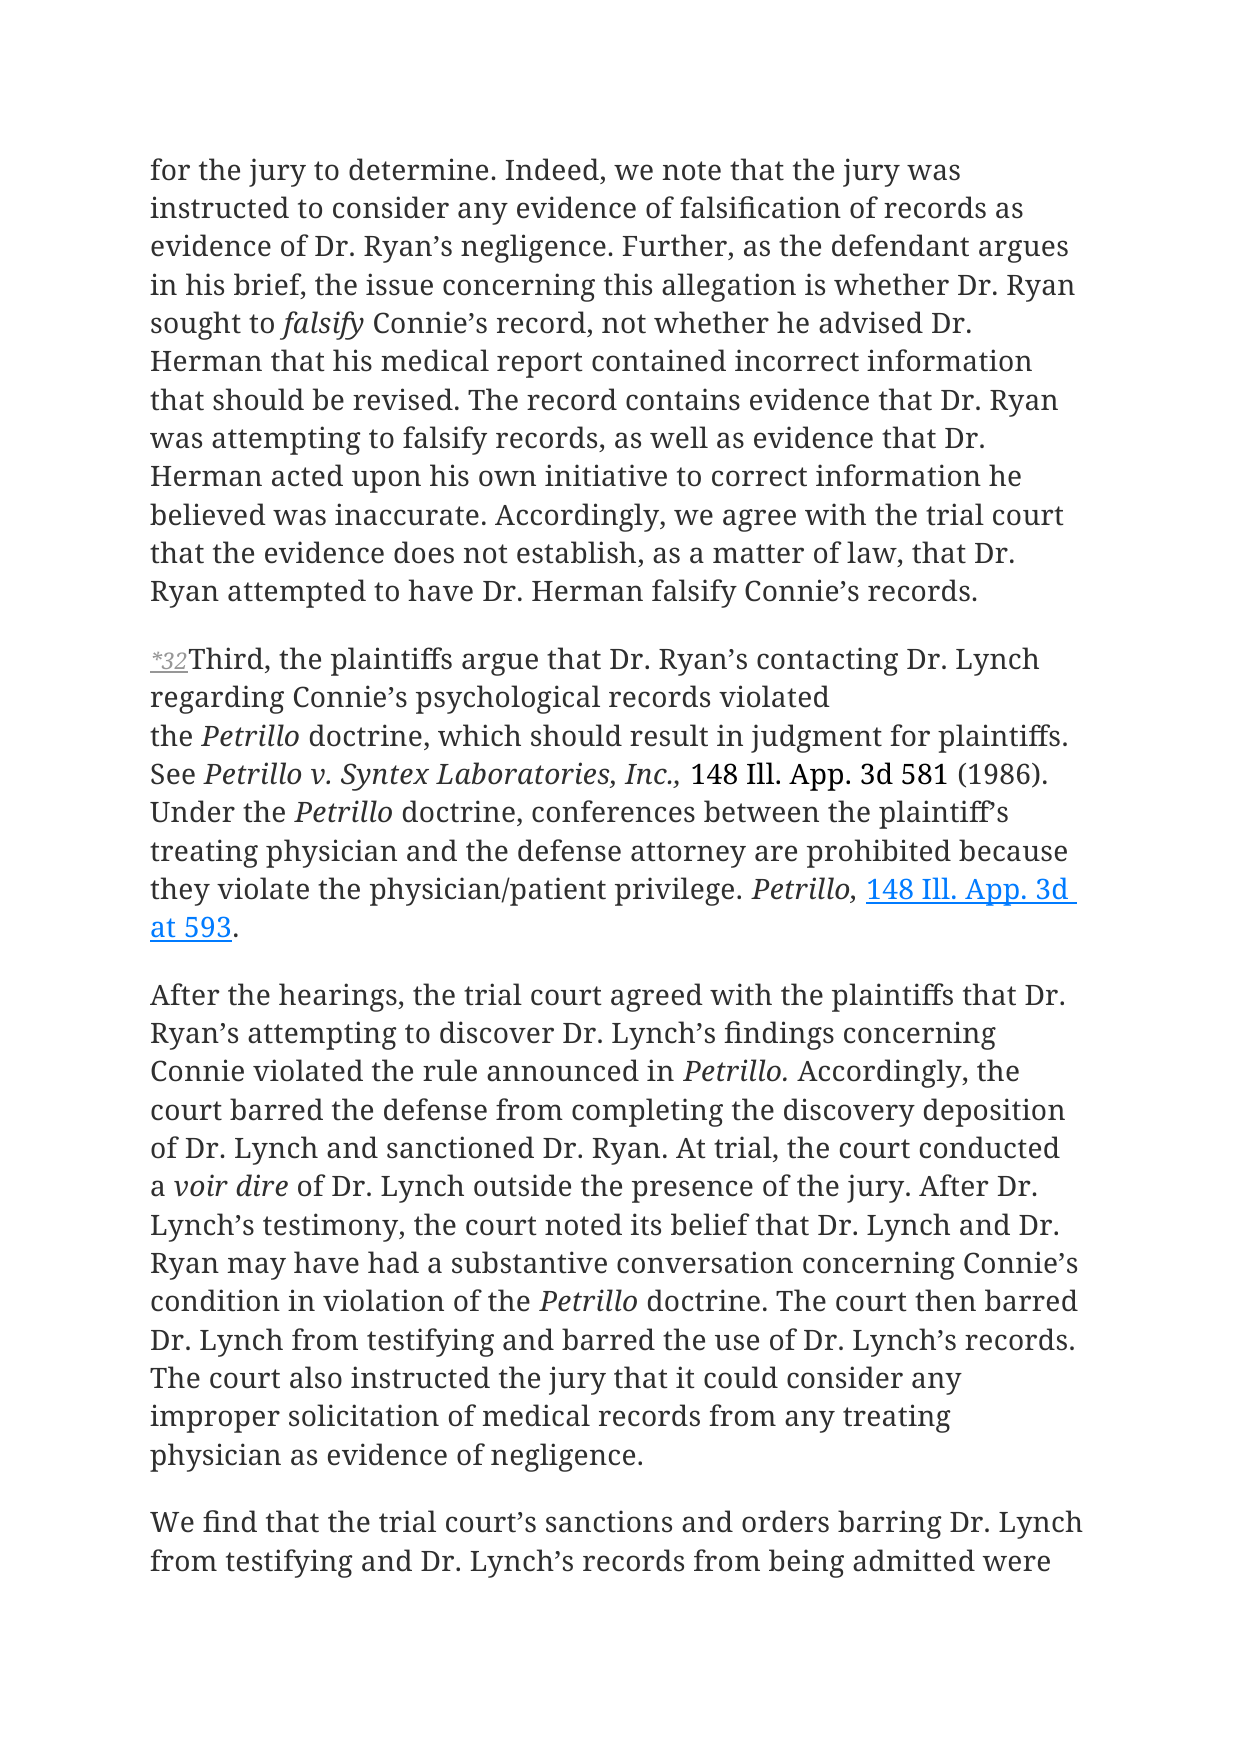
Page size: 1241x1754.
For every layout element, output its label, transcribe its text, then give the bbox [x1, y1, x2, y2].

text *32Third, the plaintiffs argue that Dr. Ryan’s contacting Dr. Lynch regarding Connie’s psychological records violated the Petrillo doctrine, which should result in judgment for plaintiffs. See Petrillo v. Syntex Laboratories, Inc., 148 Ill. App. 3d 581 (1986). Under the Petrillo doctrine, conferences between the plaintiff’s treating physician and the defense attorney are prohibited because they violate the physician/patient privilege. Petrillo, 148 Ill. App. 3d at 593. [150, 639, 1090, 946]
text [150, 1502, 1090, 1579]
text After the hearings, the trial court agreed with the plaintiffs that Dr. Ryan’s attempting to discover Dr. Lynch’s findings concerning Connie violated the rule announced in Petrillo. Accordingly, the court barred the defense from completing the discovery deposition of Dr. Lynch and sanctioned Dr. Ryan. At trial, the court conducted a voir dire of Dr. Lynch outside the presence of the jury. After Dr. Lynch’s testimony, the court noted its belief that Dr. Lynch and Dr. Ryan may have had a substantive conversation concerning Connie’s condition in violation of the Petrillo doctrine. The court then barred Dr. Lynch from testifying and barred the use of Dr. Lynch’s records. The court also instructed the jury that it could consider any improper solicitation of medical records from any treating physician as evidence of negligence. [150, 975, 1090, 1473]
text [150, 150, 1090, 610]
